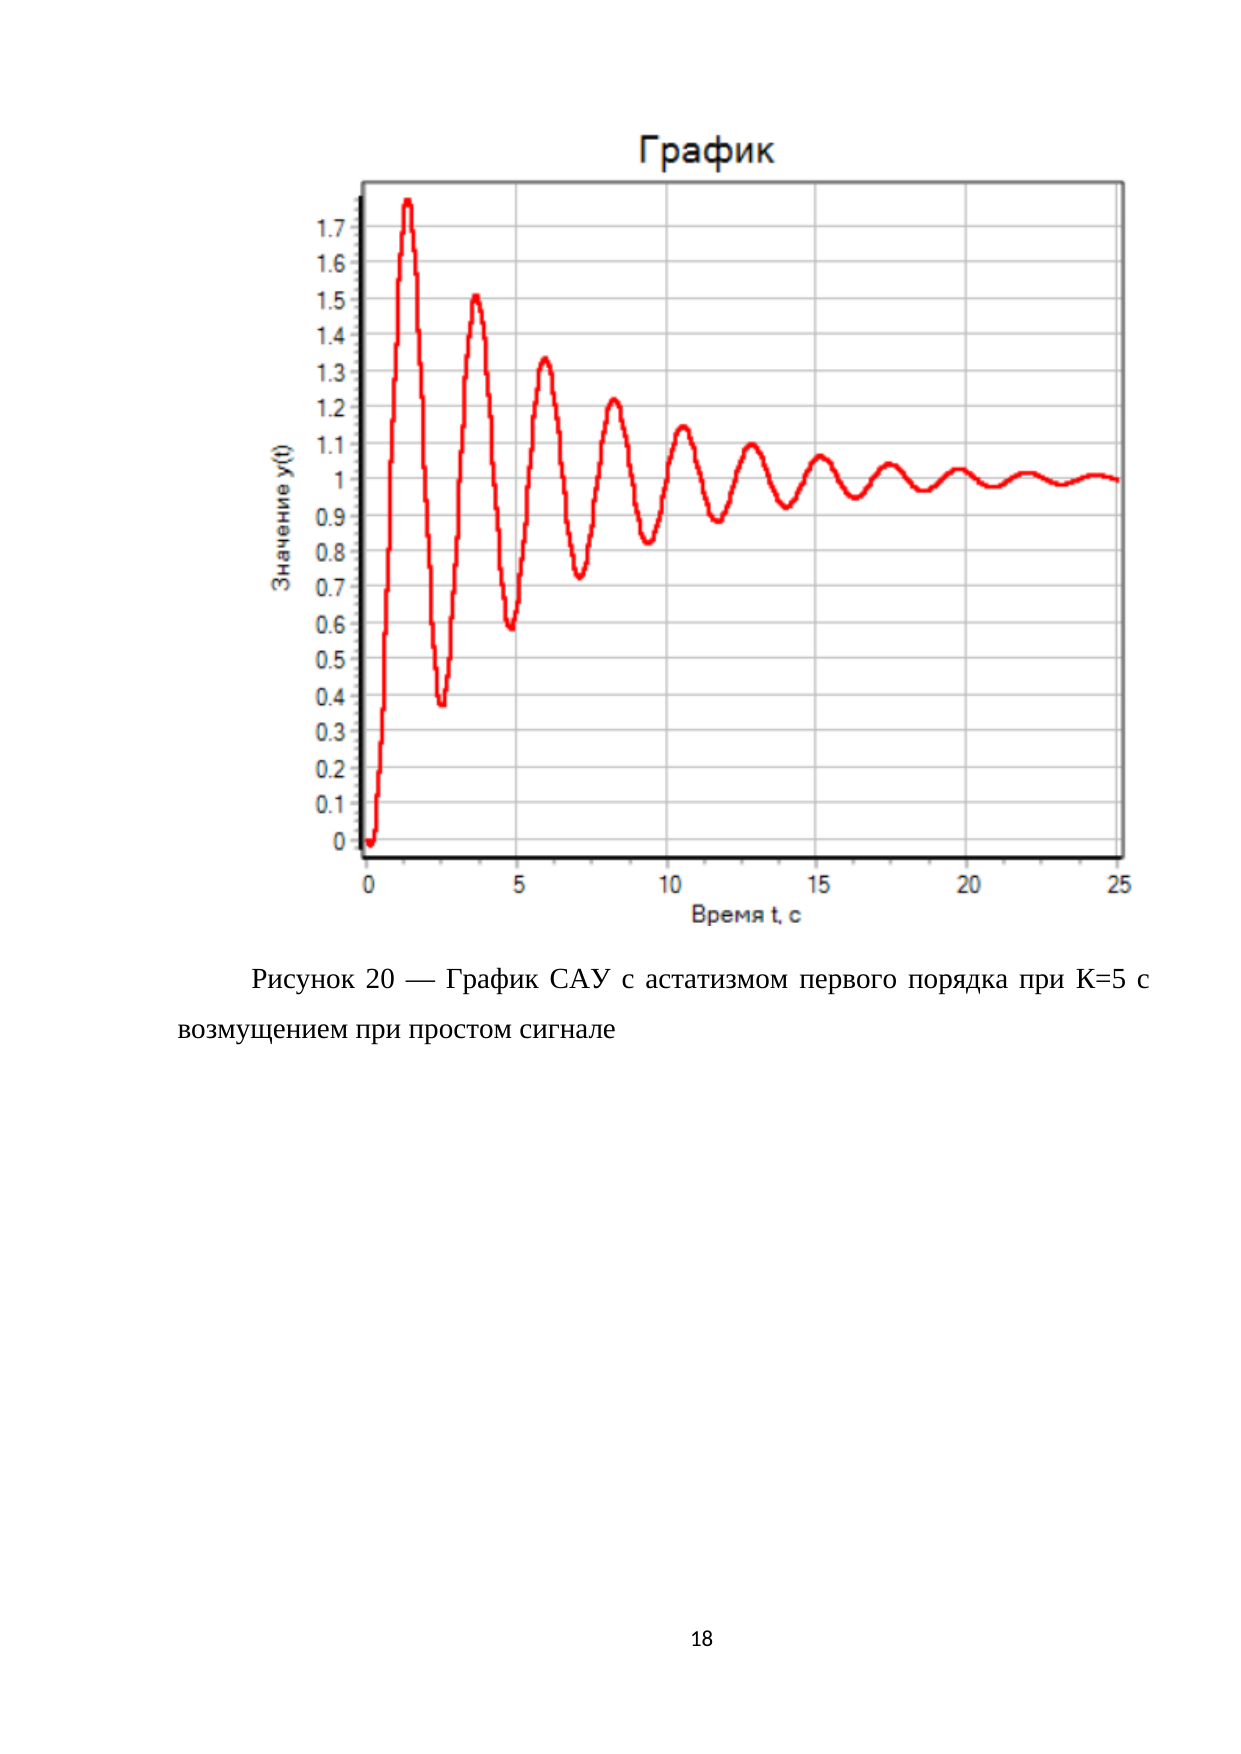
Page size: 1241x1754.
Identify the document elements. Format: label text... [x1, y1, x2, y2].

text Рисунок 20 — График САУ с астатизмом первого порядка при К=5 с возмущением при простом сигнале [177, 961, 1152, 1044]
picture [251, 118, 1140, 926]
